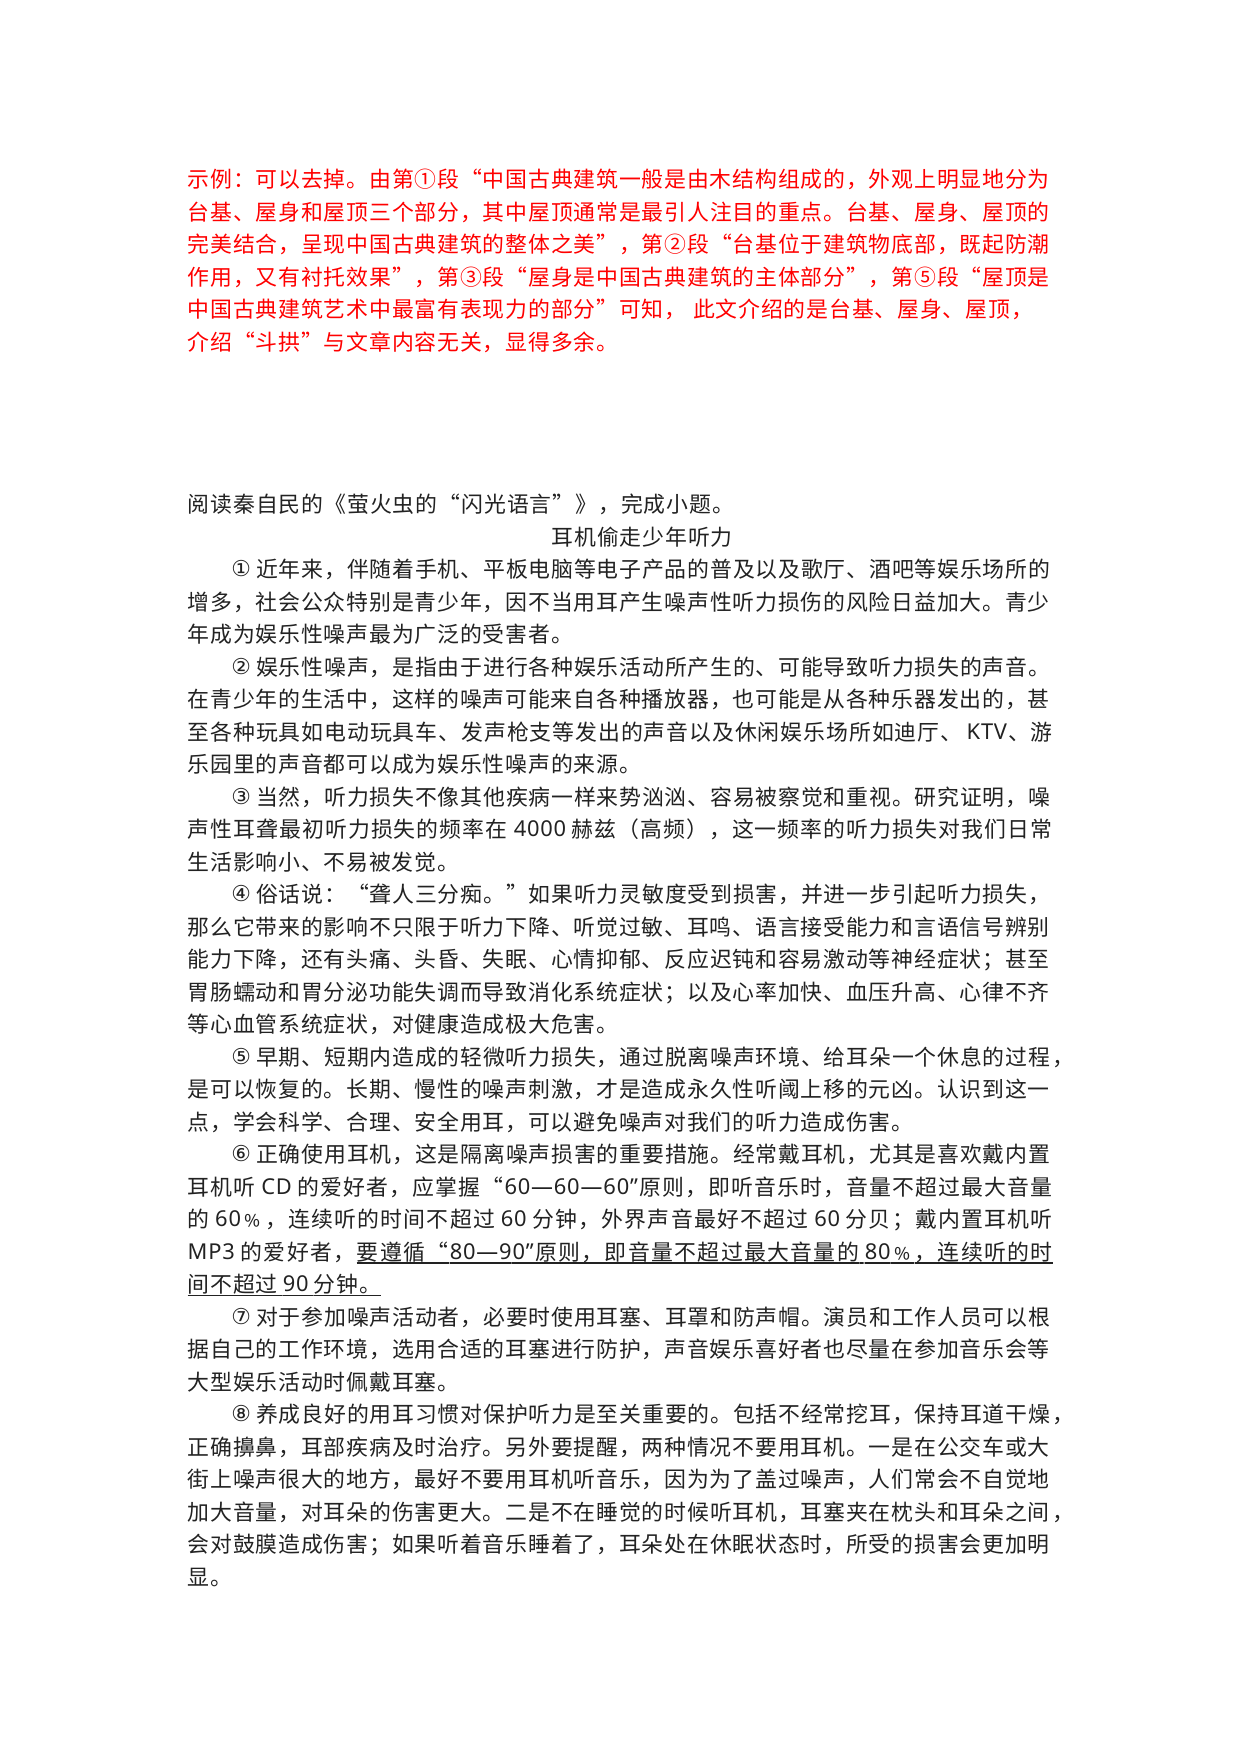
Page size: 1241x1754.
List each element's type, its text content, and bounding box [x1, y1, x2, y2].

text 示例：可以去掉。由第①段“中国古典建筑一般是由木结构组成的，外观上明显地分为台基、屋身和屋顶三个部分，其中屋顶通常是最引人注目的重点。台基、屋身、屋顶的完美结合，呈现中国古典建筑的整体之美”，第②段“台基位于建筑物底部，既起防潮作用，又有衬托效果”，第③段“屋身是中国古典建筑的主体部分”，第⑤段“屋顶是中国古典建筑艺术中最富有表现力的部分”可知， 此文介绍的是台基、屋身、屋顶，介绍“斗拱”与文章内容无关，显得多余。 [187, 162, 1053, 357]
text ⑥正确使用耳机，这是隔离噪声损害的重要措施。经常戴耳机，尤其是喜欢戴内置耳机听CD的爱好者，应掌握“60—60—60”原则，即听音乐时，音量不超过最大音量的60﹪，连续听的时间不超过60分钟，外界声音最好不超过60分贝；戴内置耳机听MP3的爱好者，要遵循“80—90”原则，即音量不超过最大音量的80﹪，连续听的时间不超过90分钟。 [187, 1137, 1053, 1299]
text ⑤早期、短期内造成的轻微听力损失，通过脱离噪声环境、给耳朵一个休息的过程，是可以恢复的。长期、慢性的噪声刺激，才是造成永久性听阈上移的元凶。认识到这一点，学会科学、合理、安全用耳，可以避免噪声对我们的听力造成伤害。 [187, 1039, 1053, 1137]
text 阅读秦自民的《萤火虫的“闪光语言”》，完成小题。 [187, 487, 1053, 519]
text ⑧养成良好的用耳习惯对保护听力是至关重要的。包括不经常挖耳，保持耳道干燥，正确擤鼻，耳部疾病及时治疗。另外要提醒，两种情况不要用耳机。一是在公交车或大街上噪声很大的地方，最好不要用耳机听音乐，因为为了盖过噪声，人们常会不自觉地加大音量，对耳朵的伤害更大。二是不在睡觉的时候听耳机，耳塞夹在枕头和耳朵之间，会对鼓膜造成伤害；如果听着音乐睡着了，耳朵处在休眠状态时，所受的损害会更加明显。 [187, 1397, 1053, 1592]
text ②娱乐性噪声，是指由于进行各种娱乐活动所产生的、可能导致听力损失的声音。在青少年的生活中，这样的噪声可能来自各种播放器，也可能是从各种乐器发出的，甚至各种玩具如电动玩具车、发声枪支等发出的声音以及休闲娱乐场所如迪厅、KTV、游乐园里的声音都可以成为娱乐性噪声的来源。 [187, 649, 1053, 779]
text ①近年来，伴随着手机、平板电脑等电子产品的普及以及歌厅、酒吧等娱乐场所的增多，社会公众特别是青少年，因不当用耳产生噪声性听力损伤的风险日益加大。青少年成为娱乐性噪声最为广泛的受害者。 [187, 552, 1053, 649]
text ③当然，听力损失不像其他疾病一样来势汹汹、容易被察觉和重视。研究证明，噪声性耳聋最初听力损失的频率在4000赫兹（高频），这一频率的听力损失对我们日常生活影响小、不易被发觉。 [187, 779, 1053, 877]
text 耳机偷走少年听力 [187, 519, 1053, 552]
text ④俗话说：“聋人三分痴。”如果听力灵敏度受到损害，并进一步引起听力损失，那么它带来的影响不只限于听力下降、听觉过敏、耳鸣、语言接受能力和言语信号辨别能力下降，还有头痛、头昏、失眠、心情抑郁、反应迟钝和容易激动等神经症状；甚至胃肠蠕动和胃分泌功能失调而导致消化系统症状；以及心率加快、血压升高、心律不齐等心血管系统症状，对健康造成极大危害。 [187, 877, 1053, 1039]
text ⑦对于参加噪声活动者，必要时使用耳塞、耳罩和防声帽。演员和工作人员可以根据自己的工作环境，选用合适的耳塞进行防护，声音娱乐喜好者也尽量在参加音乐会等大型娱乐活动时佩戴耳塞。 [187, 1299, 1053, 1397]
